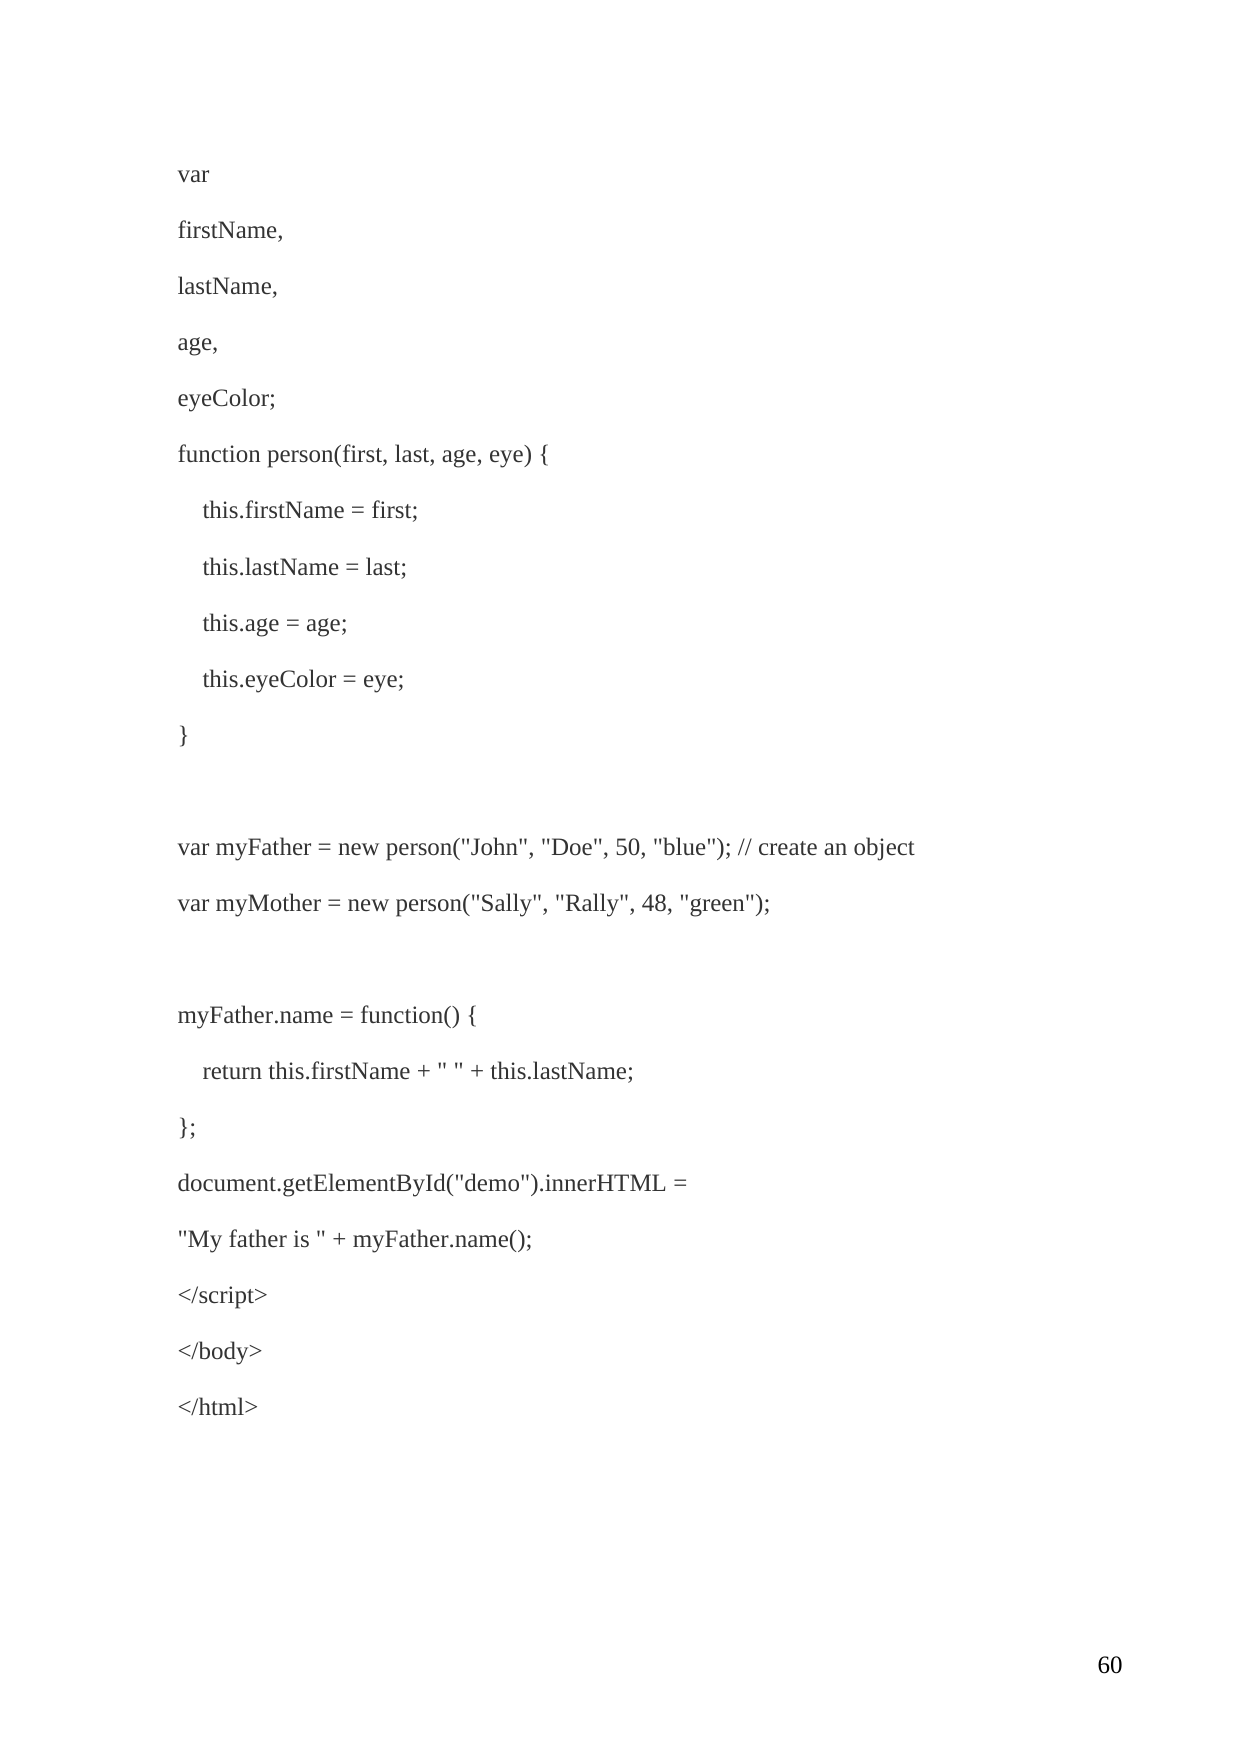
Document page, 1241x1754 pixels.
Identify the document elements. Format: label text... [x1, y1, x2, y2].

text this.age = age; [177, 596, 1122, 636]
text this.firstName = first; [177, 484, 1122, 524]
text return this.firstName + " " + this.lastName; [177, 1044, 1122, 1085]
text var myMother = new person("Sally", "Rally", 48, "green"); [177, 876, 1122, 917]
text function person(first, last, age, eye) { [177, 428, 1122, 468]
text </body> [177, 1324, 1122, 1365]
text age, [177, 316, 1122, 356]
text this.lastName = last; [177, 540, 1122, 580]
text myFather.name = function() { [177, 988, 1122, 1029]
text "My father is " + myFather.name(); [177, 1212, 1122, 1253]
text this.eyeColor = eye; [177, 652, 1122, 692]
text </script> [177, 1268, 1122, 1309]
text lastName, [177, 260, 1122, 300]
text }; [177, 1100, 1122, 1141]
text firstName, [177, 204, 1122, 244]
text document.getElementById("demo").innerHTML = [177, 1156, 1122, 1197]
text var myFather = new person("John", "Doe", 50, "blue"); // create an object [177, 820, 1122, 861]
text } [177, 708, 1122, 748]
text eyeColor; [177, 372, 1122, 412]
text </html> [177, 1381, 1122, 1421]
text var [177, 148, 1122, 188]
